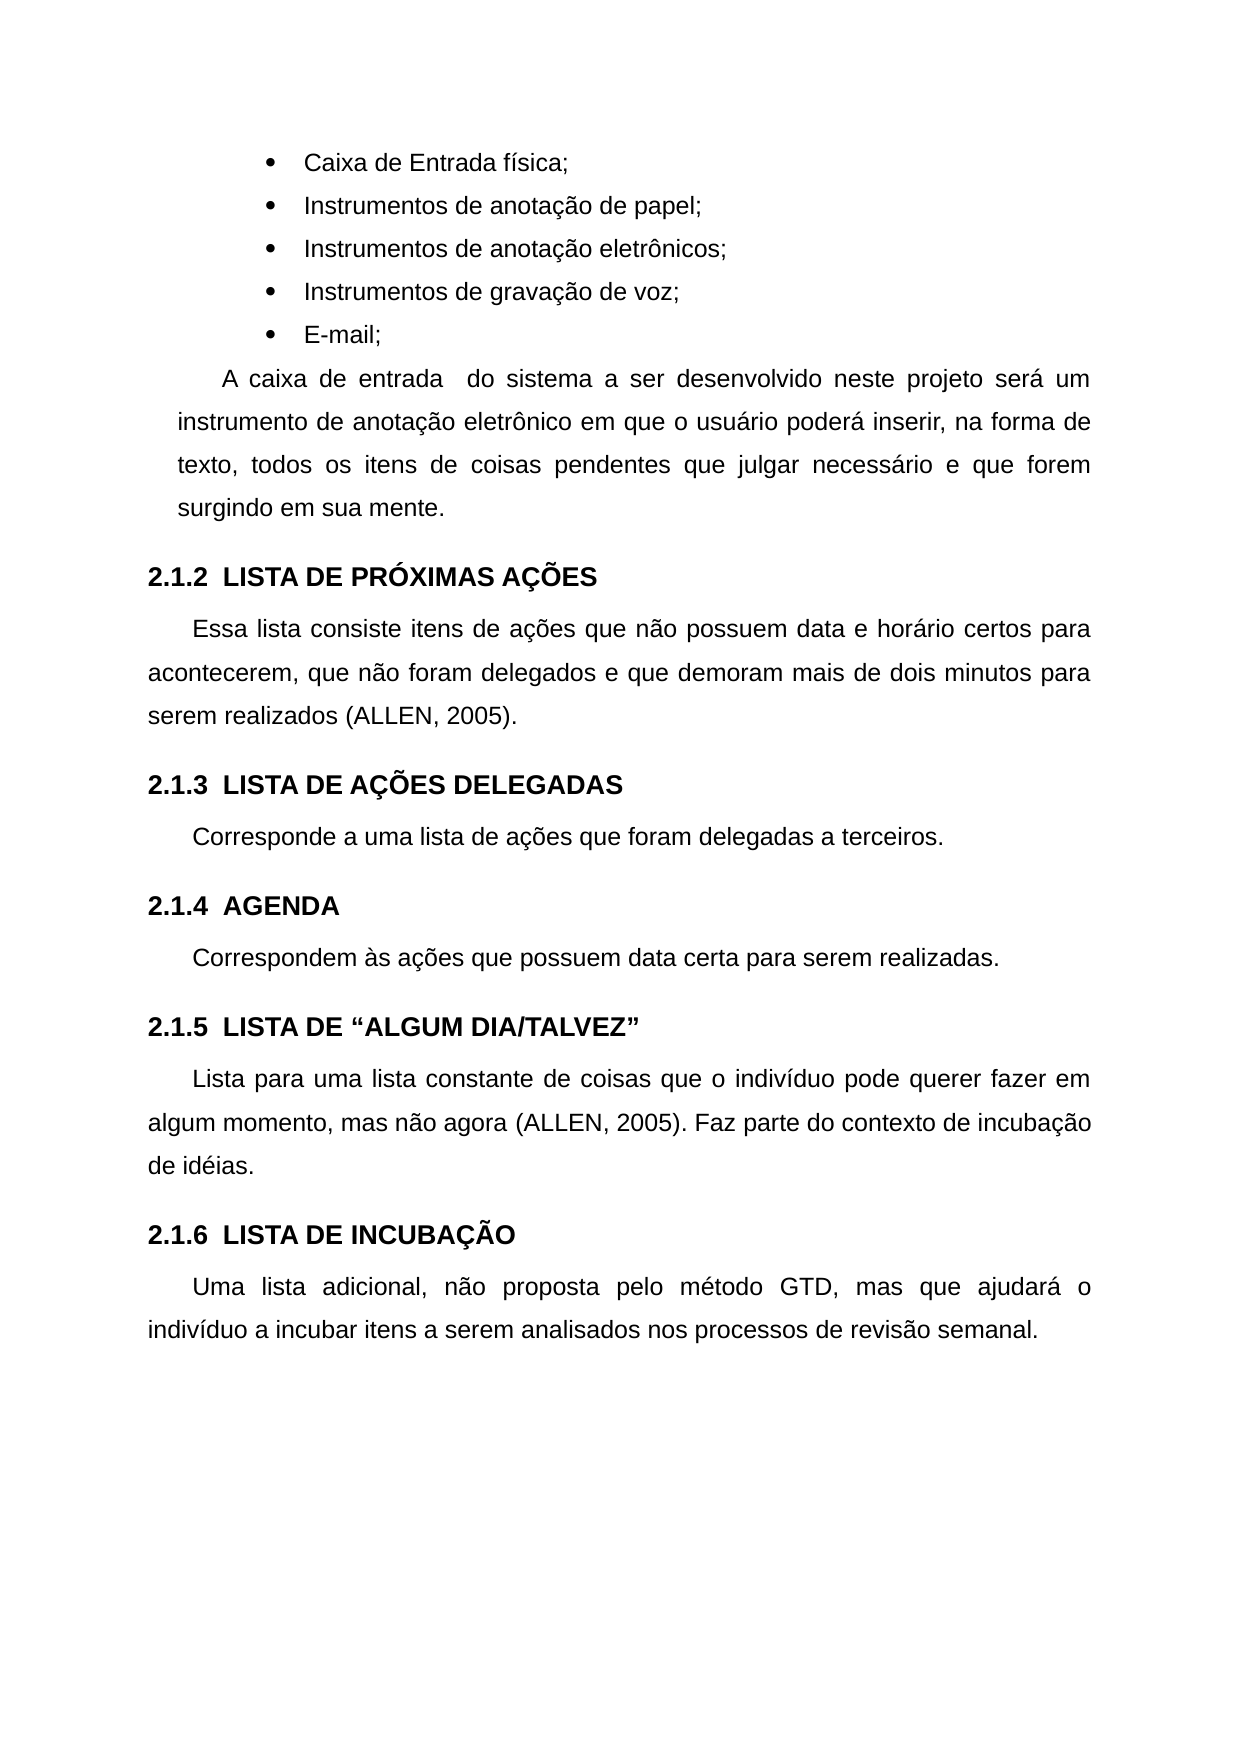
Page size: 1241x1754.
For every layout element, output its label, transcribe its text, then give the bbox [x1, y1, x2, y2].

text Lista para uma lista constante de coisas que o indivíduo pode querer fazer em algum momento, mas não agora . Faz parte do contexto de incubação de idéias. [148, 1064, 1092, 1179]
subtitle LISTA DE INCUBAÇÃO [148, 1219, 1092, 1250]
subtitle LISTA DE “ALGUM DIA/TALVEZ” [148, 1011, 1092, 1042]
text A caixa de entrada do sistema a ser desenvolvido neste projeto será um instrumento de anotação eletrônico em que o usuário poderá inserir, na forma de texto, todos os itens de coisas pendentes que julgar necessário e que forem surgindo em sua mente. [177, 364, 1092, 522]
list Instrumentos de anotação eletrônicos; [266, 234, 1092, 263]
list Instrumentos de gravação de voz; [266, 277, 1092, 306]
text Uma lista adicional, não proposta pelo método GTD, mas que ajudará o indivíduo a incubar itens a serem analisados nos processos de revisão semanal. [148, 1272, 1092, 1344]
list E-mail; [266, 321, 1092, 349]
text Corresponde a uma lista de ações que foram delegadas a terceiros. [148, 822, 1092, 851]
list Caixa de Entrada física; [266, 148, 1092, 176]
text Correspondem às ações que possuem data certa para serem realizadas. [148, 943, 1092, 972]
subtitle LISTA DE PRÓXIMAS AÇÕES [148, 561, 1092, 592]
subtitle AGENDA [148, 890, 1092, 921]
list Instrumentos de anotação de papel; [266, 191, 1092, 220]
text Essa lista consiste itens de ações que não possuem data e horário certos para acontecerem, que não foram delegados e que demoram mais de dois minutos para serem realizados . [148, 614, 1092, 729]
subtitle LISTA DE AÇÕES DELEGADAS [148, 769, 1092, 800]
